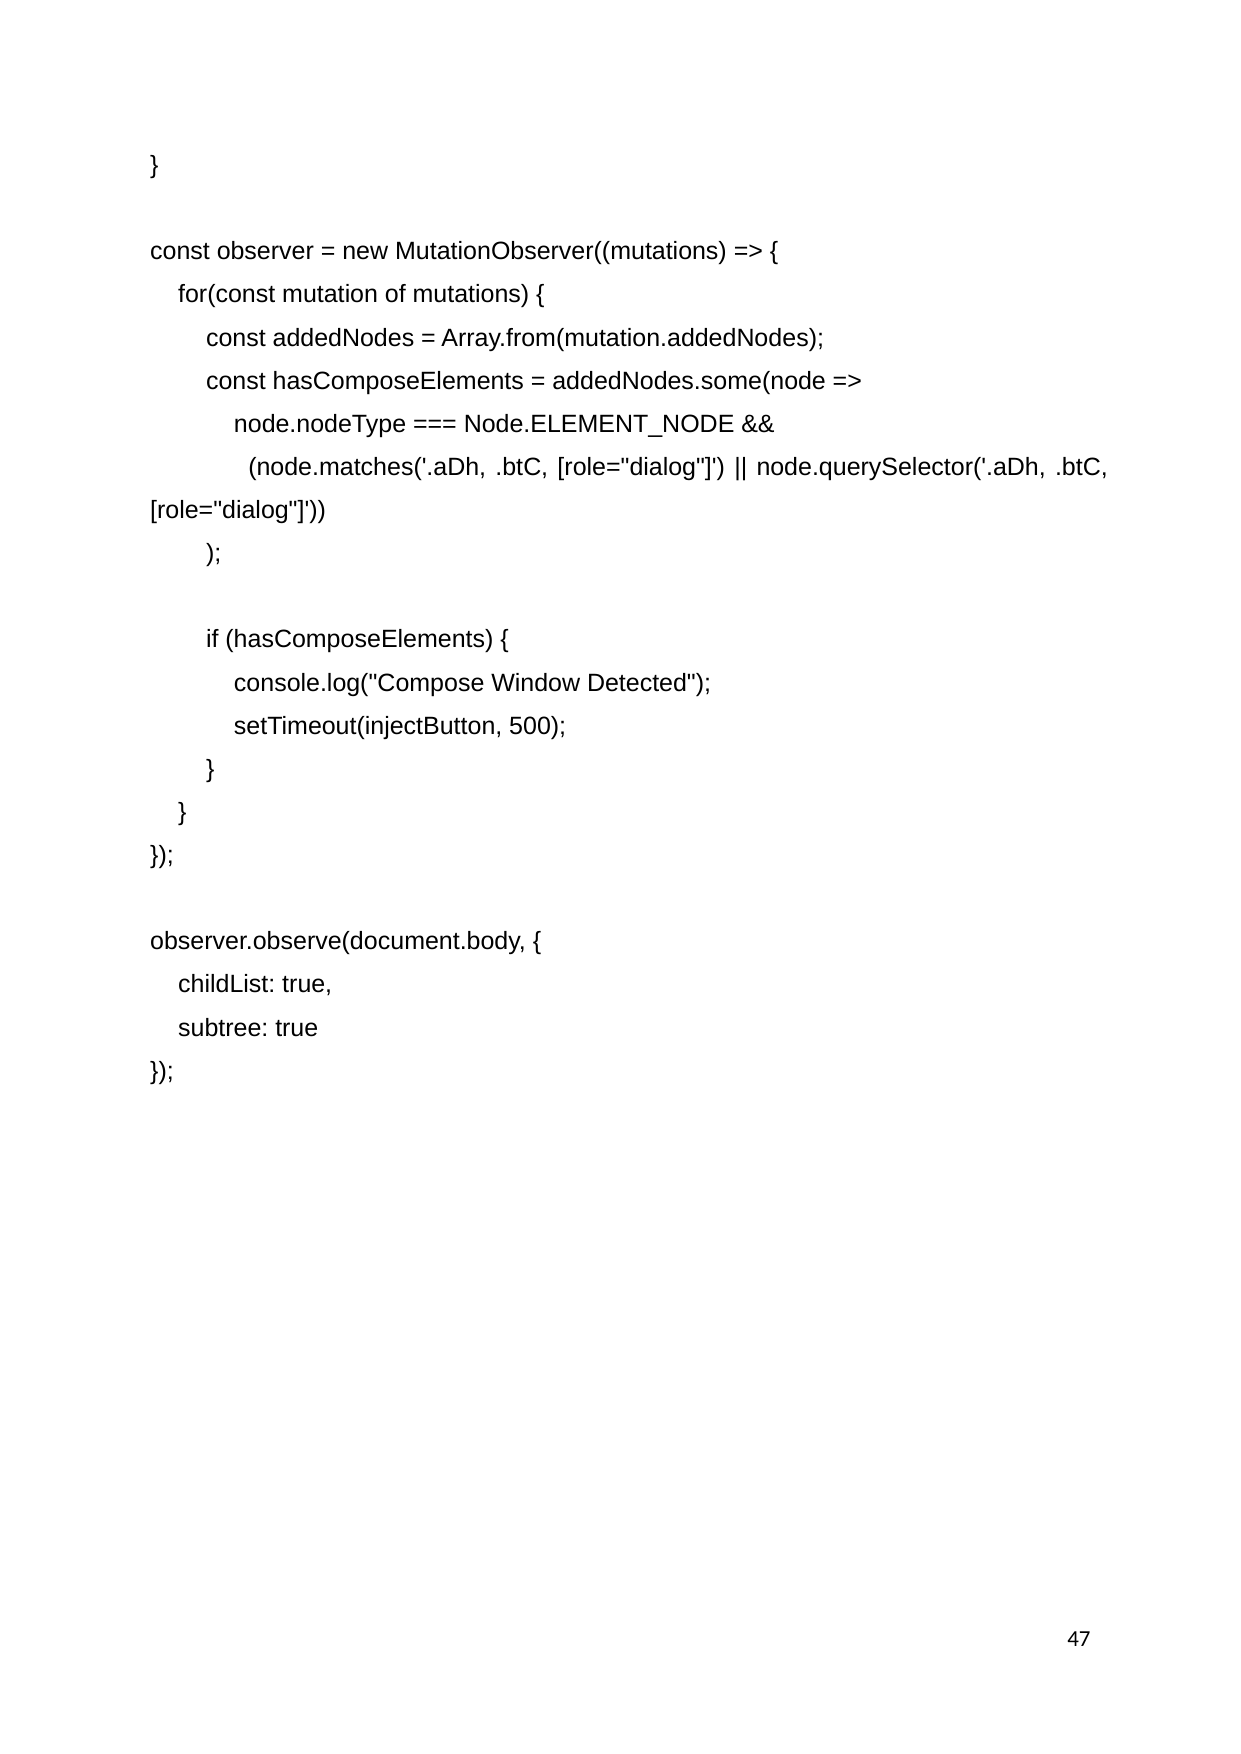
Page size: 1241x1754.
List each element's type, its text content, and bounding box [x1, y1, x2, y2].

list ); [150, 538, 1110, 567]
list } [150, 754, 1110, 782]
list const hasComposeElements = addedNodes.some(node => [150, 366, 1110, 394]
list } [150, 797, 1110, 826]
list if (hasComposeElements) { [150, 624, 1110, 653]
list observer.observe(document.body, { [150, 926, 1110, 955]
list }); [150, 840, 1110, 869]
list node.nodeType === Node.ELEMENT_NODE && [150, 409, 1110, 437]
list subtree: true [150, 1012, 1110, 1041]
list }); [150, 1056, 1110, 1084]
list for(const mutation of mutations) { [150, 279, 1110, 308]
list childList: true, [150, 969, 1110, 998]
list (node.matches('.aDh, .btC, [role="dialog"]') || node.querySelector('.aDh, .btC, [role="dialog"]')) [150, 452, 1110, 524]
list const observer = new MutationObserver((mutations) => { [150, 236, 1110, 265]
list console.log("Compose Window Detected"); [150, 667, 1110, 696]
list setTimeout(injectButton, 500); [150, 711, 1110, 739]
list } [150, 150, 1110, 179]
list const addedNodes = Array.from(mutation.addedNodes); [150, 322, 1110, 351]
